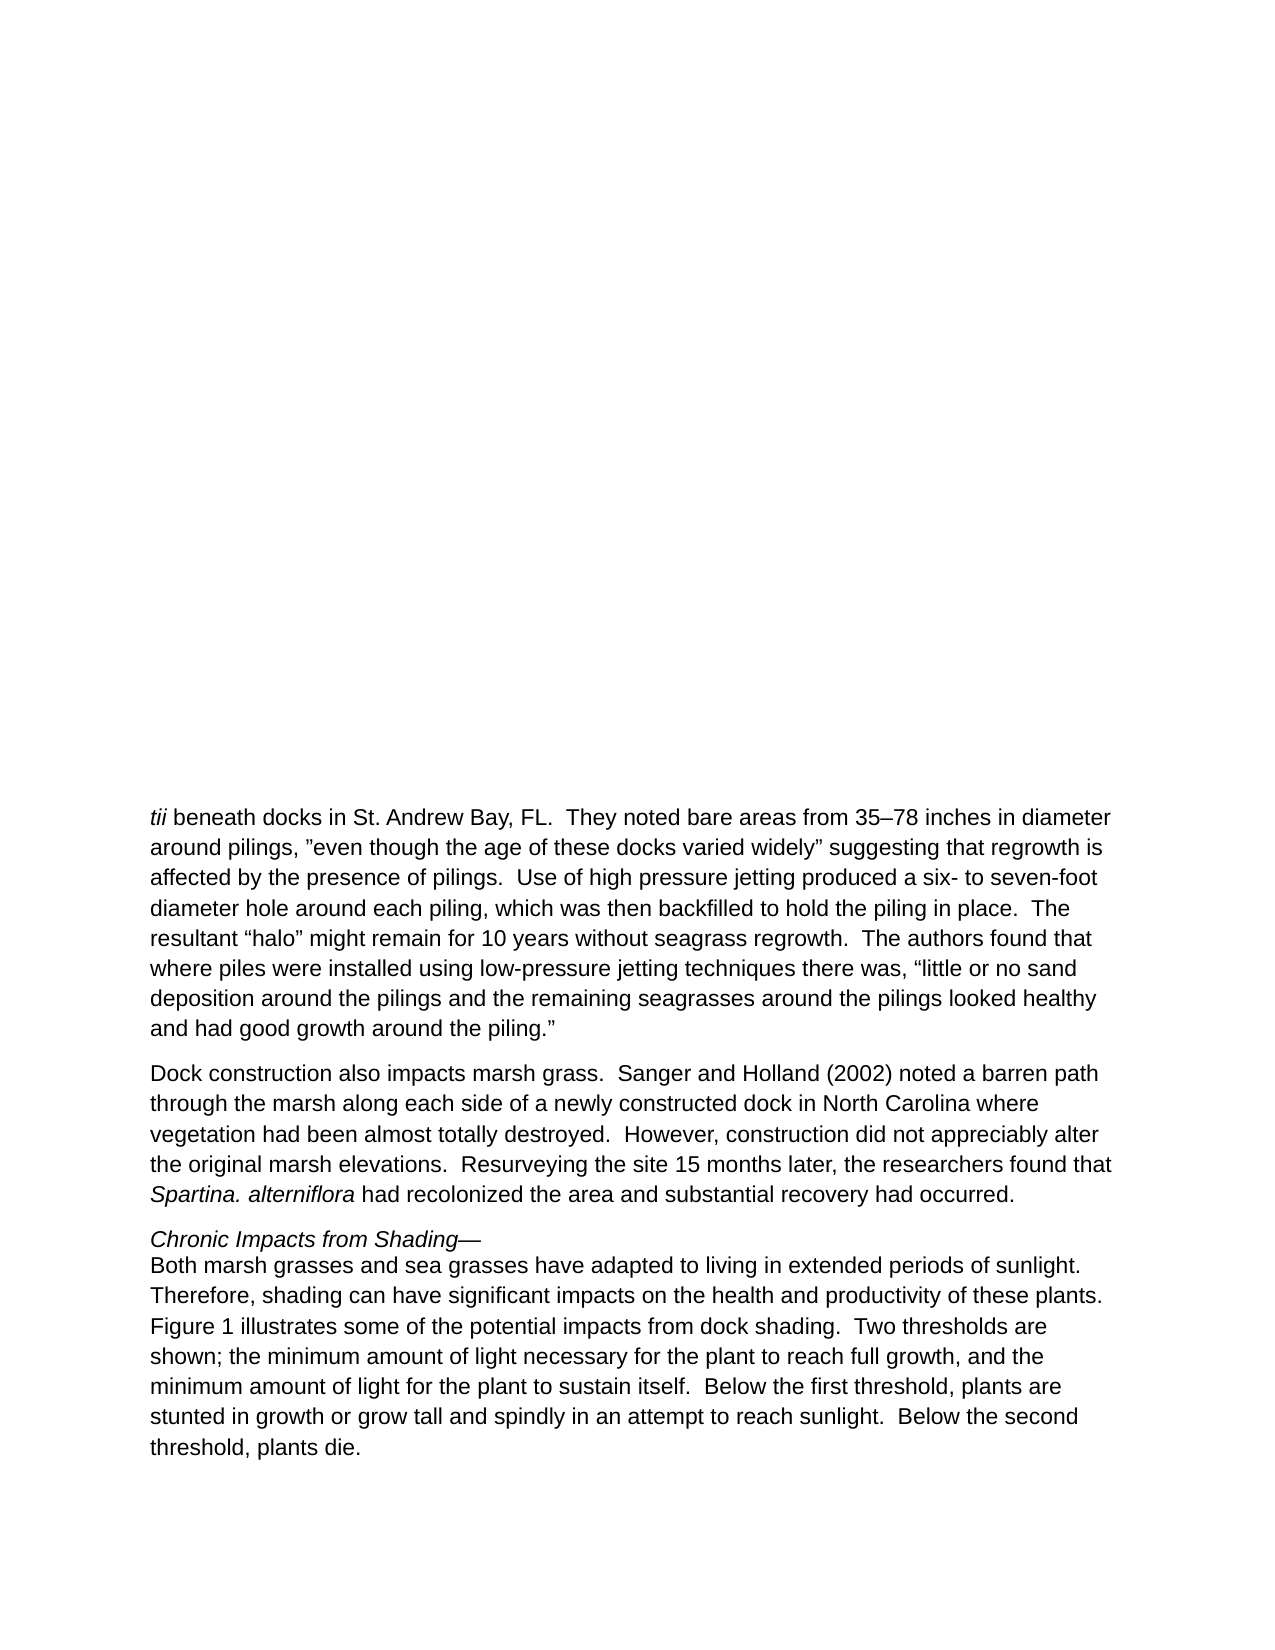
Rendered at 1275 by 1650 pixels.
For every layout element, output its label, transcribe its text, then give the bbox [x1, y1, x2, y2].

text Dock construction also impacts marsh grass. Sanger and Holland (2002) noted a barren path through the marsh along each side of a newly constructed dock in North Carolina where vegetation had been almost totally destroyed. However, construction did not appreciably alter the original marsh elevations. Resurveying the site 15 months later, the researchers found that Spartina. alterniflora had recolonized the area and substantial recovery had occurred. [150, 1060, 1125, 1207]
text tii beneath docks in St. Andrew Bay, FL. They noted bare areas from 35–78 inches in diameter around pilings, ”even though the age of these docks varied widely” suggesting that regrowth is affected by the presence of pilings. Use of high pressure jetting produced a six- to seven-foot diameter hole around each piling, which was then backfilled to hold the piling in place. The resultant “halo” might remain for 10 years without seagrass regrowth. The authors found that where piles were installed using low-pressure jetting techniques there was, “little or no sand deposition around the pilings and the remaining seagrasses around the pilings looked healthy and had good growth around the piling.” [150, 804, 1125, 1042]
text Both marsh grasses and sea grasses have adapted to living in extended periods of sunlight. Therefore, shading can have significant impacts on the health and productivity of these plants. Figure 1 illustrates some of the potential impacts from dock shading. Two thresholds are shown; the minimum amount of light necessary for the plant to reach full growth, and the minimum amount of light for the plant to sustain itself. Below the first threshold, plants are stunted in growth or grow tall and spindly in an attempt to reach sunlight. Below the second threshold, plants die. [150, 1252, 1125, 1460]
